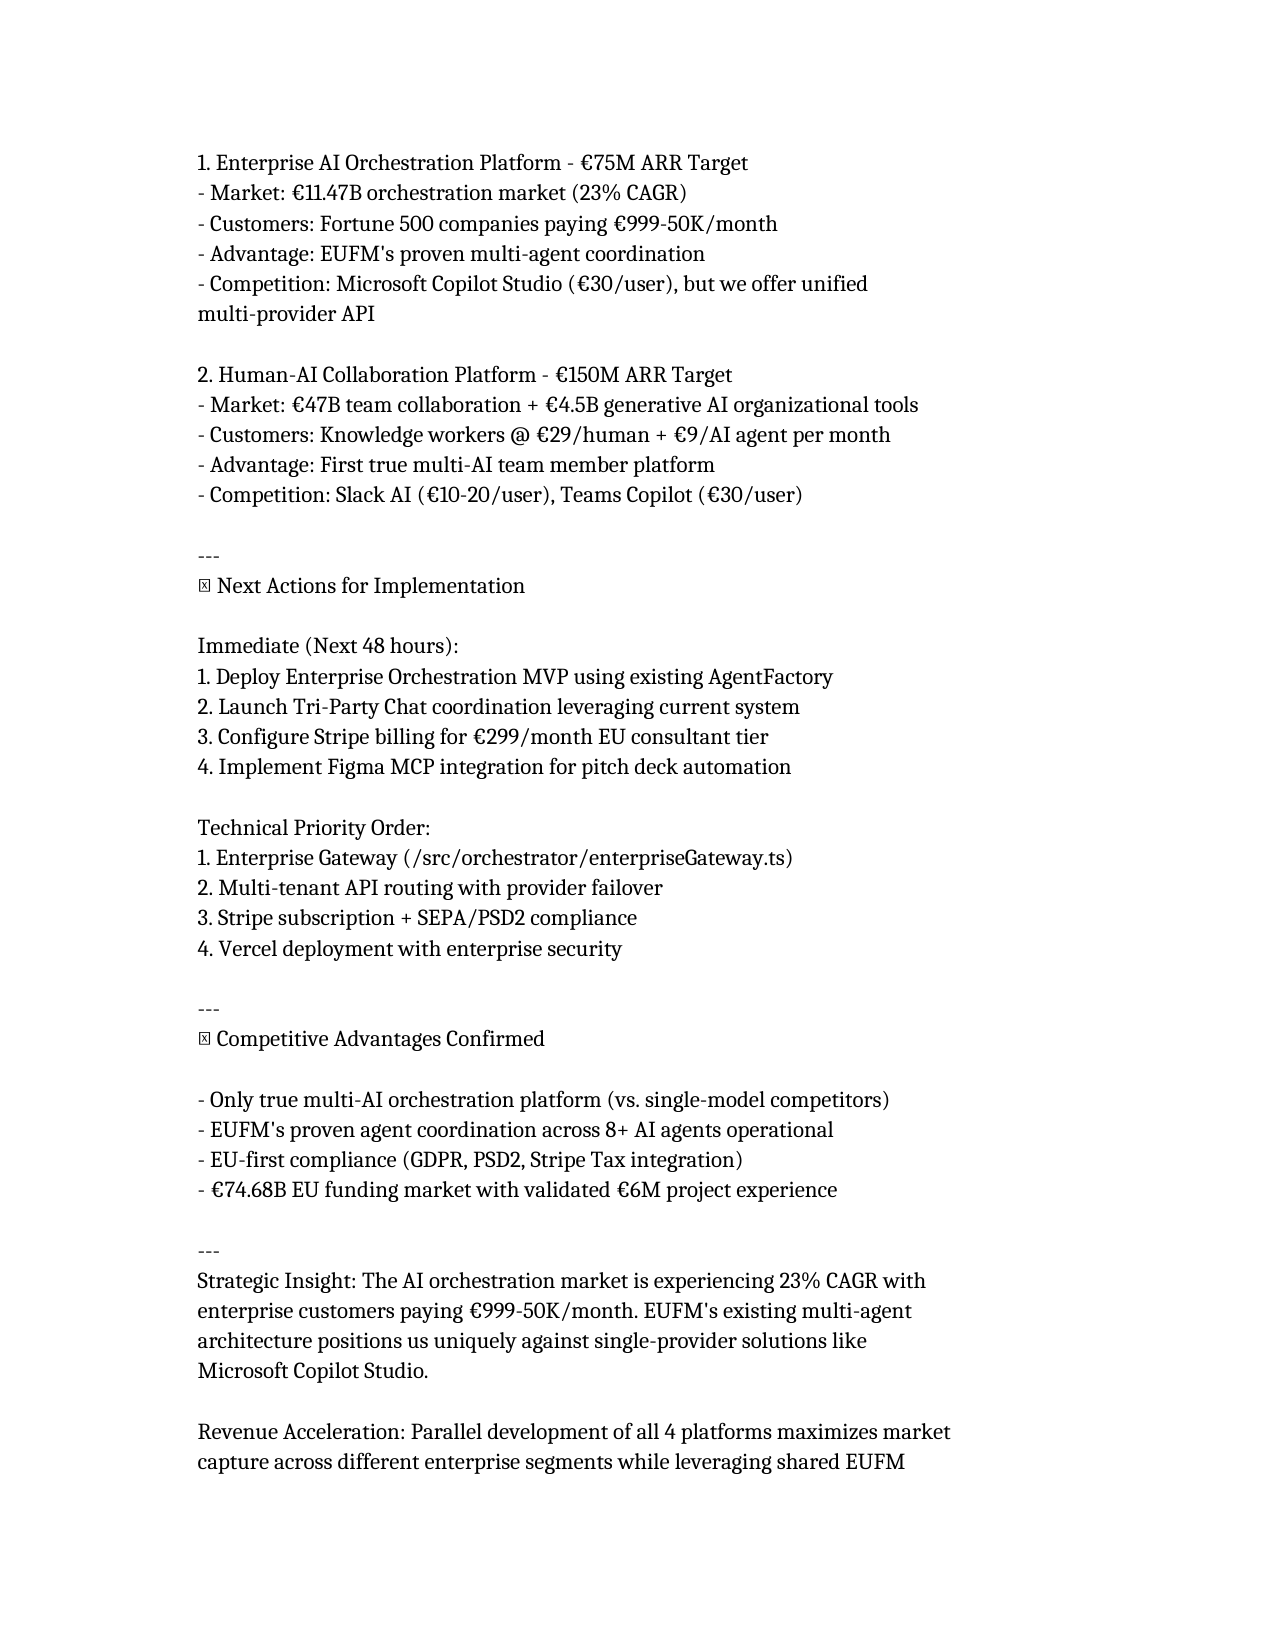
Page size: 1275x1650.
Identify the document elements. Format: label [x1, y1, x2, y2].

text [187, 150, 1087, 1475]
